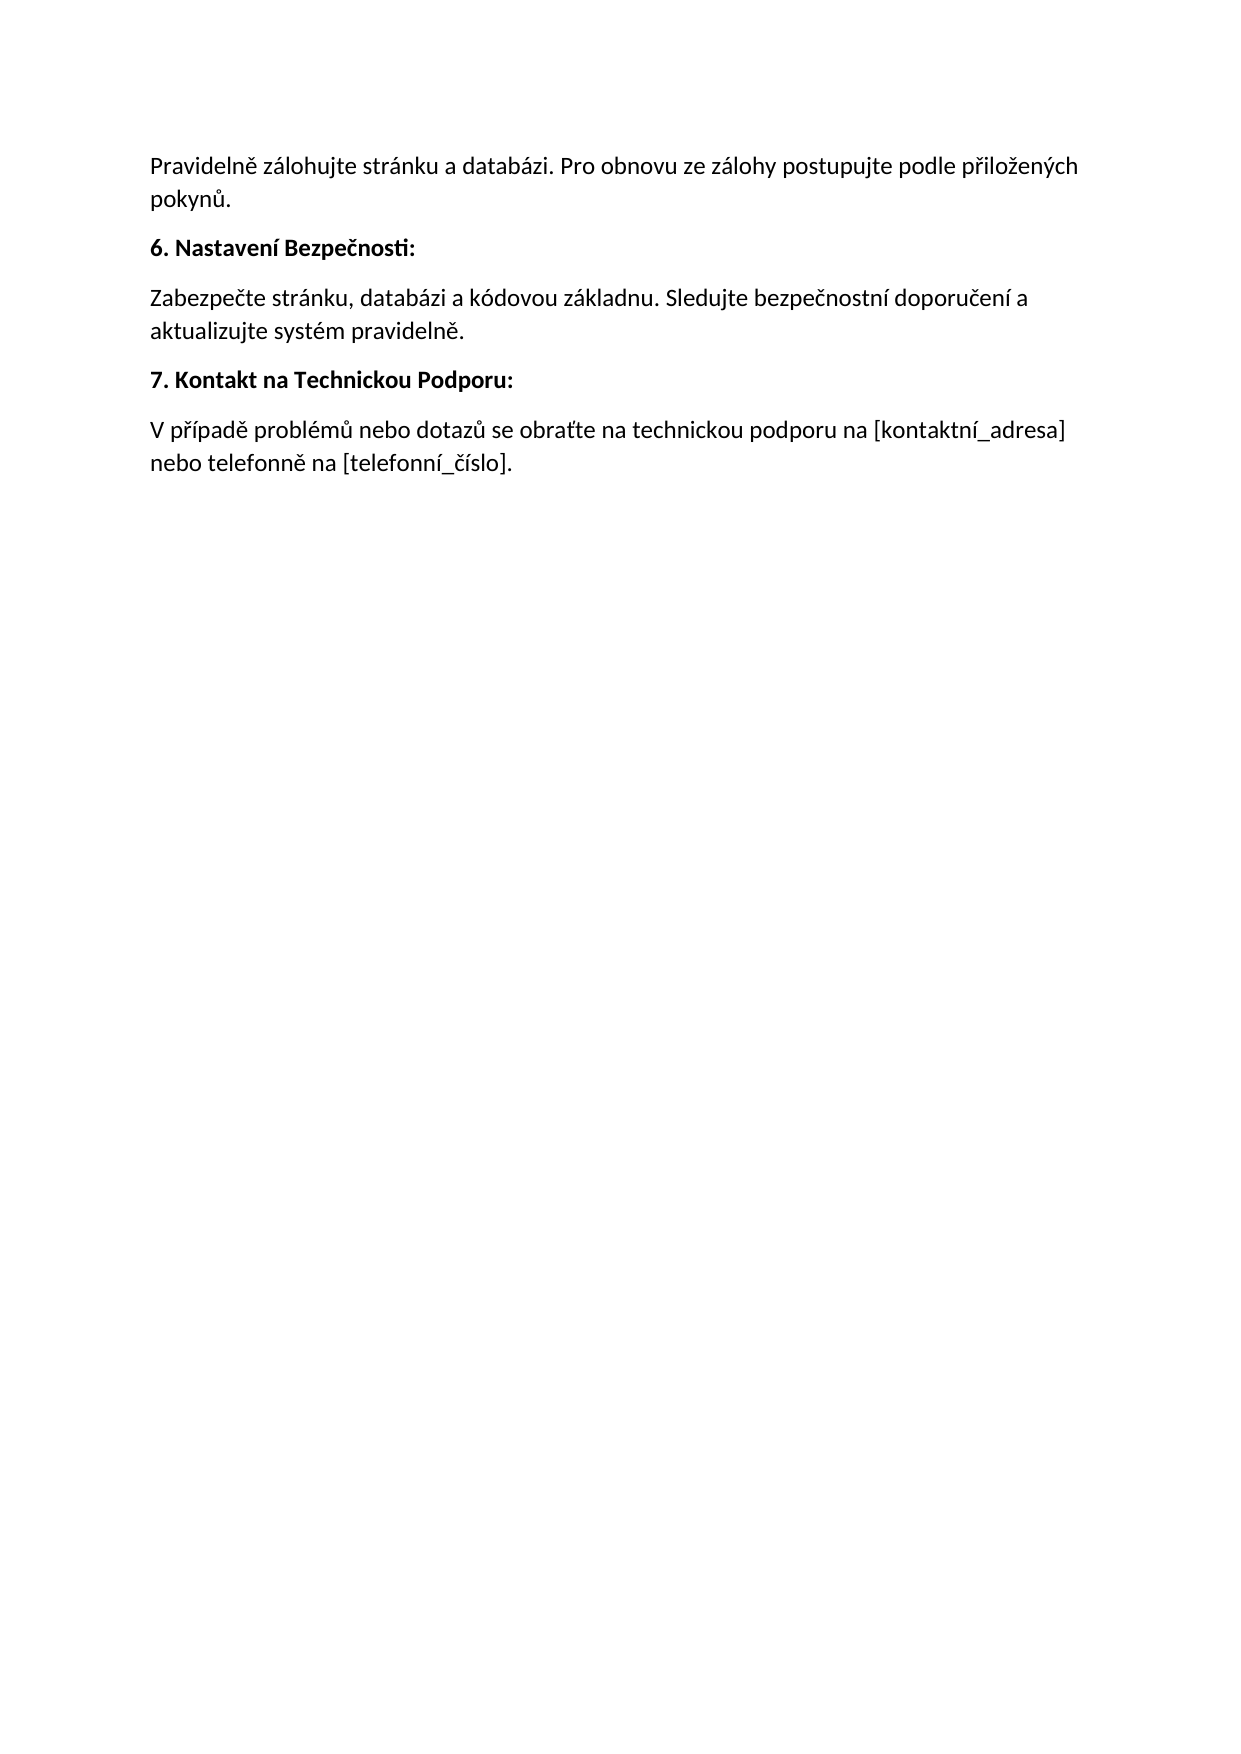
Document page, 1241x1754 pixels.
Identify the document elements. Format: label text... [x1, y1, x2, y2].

text Zabezpečte stránku, databázi a kódovou základnu. Sledujte bezpečnostní doporučení a aktualizujte systém pravidelně. [150, 282, 1090, 346]
text 6. Nastavení Bezpečnosti: [150, 232, 1090, 263]
text V případě problémů nebo dotazů se obraťte na technickou podporu na [kontaktní_adresa] nebo telefonně na [telefonní_číslo]. [150, 414, 1090, 478]
text Pravidelně zálohujte stránku a databázi. Pro obnovu ze zálohy postupujte podle přiložených pokynů. [150, 150, 1090, 213]
text 7. Kontakt na Technickou Podporu: [150, 364, 1090, 395]
